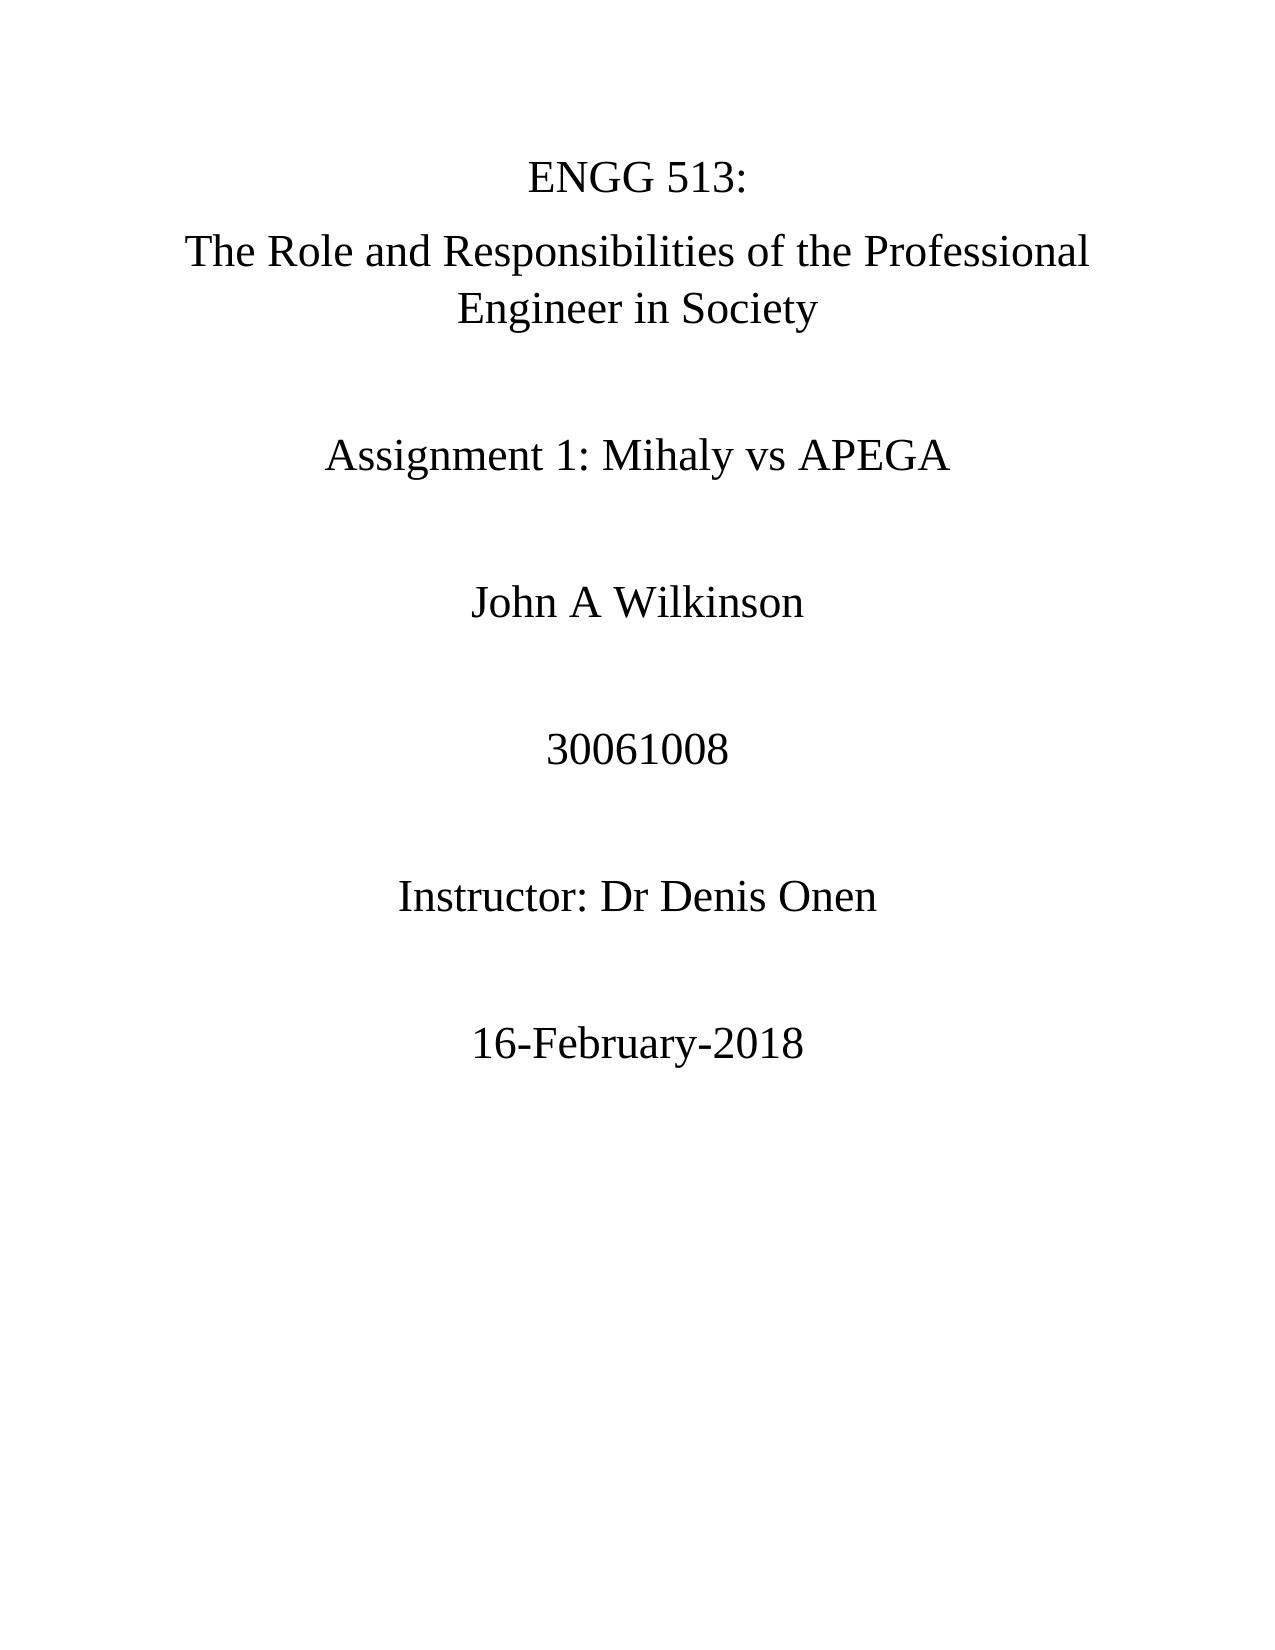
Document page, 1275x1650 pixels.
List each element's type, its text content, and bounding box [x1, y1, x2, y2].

text Instructor: Dr Denis Onen [150, 869, 1125, 921]
text 16-February-2018 [150, 1016, 1125, 1068]
text The Role and Responsibilities of the Professional Engineer in Society [150, 223, 1125, 333]
text 30061008 [150, 722, 1125, 774]
text Assignment 1: Mihaly vs APEGA [150, 427, 1125, 480]
text ENGG 513: [150, 150, 1125, 203]
text John A Wilkinson [150, 574, 1125, 627]
